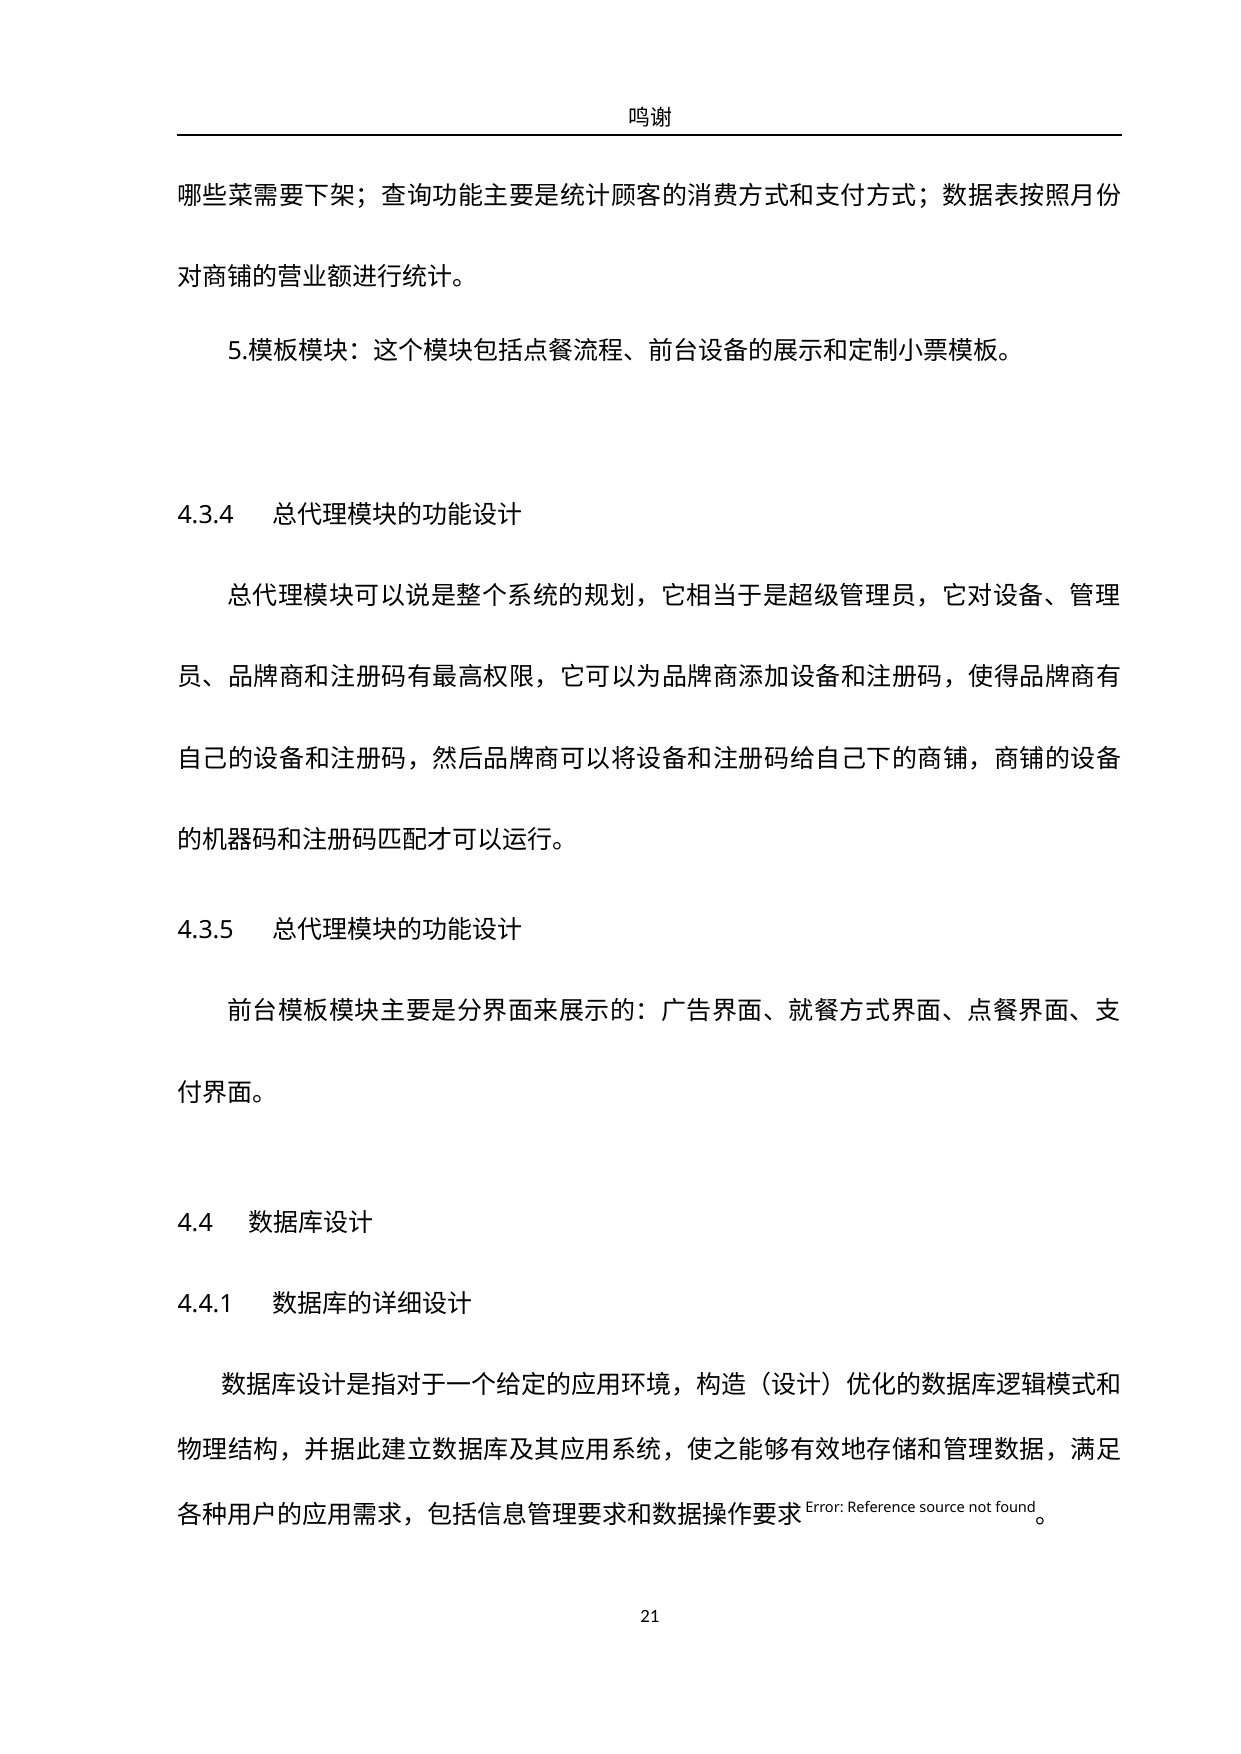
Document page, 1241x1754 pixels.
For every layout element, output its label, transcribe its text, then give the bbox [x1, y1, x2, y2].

text 总代理模块可以说是整个系统的规划，它相当于是超级管理员，它对设备、管理员、品牌商和注册码有最高权限，它可以为品牌商添加设备和注册码，使得品牌商有自己的设备和注册码，然后品牌商可以将设备和注册码给自己下的商铺，商铺的设备的机器码和注册码匹配才可以运行。 [177, 561, 1122, 870]
subtitle 总代理模块的功能设计 [177, 480, 1122, 545]
subtitle 数据库设计 [177, 1188, 1122, 1253]
subtitle 总代理模块的功能设计 [177, 895, 1122, 960]
subtitle 数据库的详细设计 [177, 1269, 1122, 1334]
text 前台模板模块主要是分界面来展示的：广告界面、就餐方式界面、点餐界面、支付界面。 [177, 976, 1122, 1123]
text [177, 161, 1122, 307]
text 5.模板模块：这个模块包括点餐流程、前台设备的展示和定制小票模板。 [177, 316, 1122, 381]
